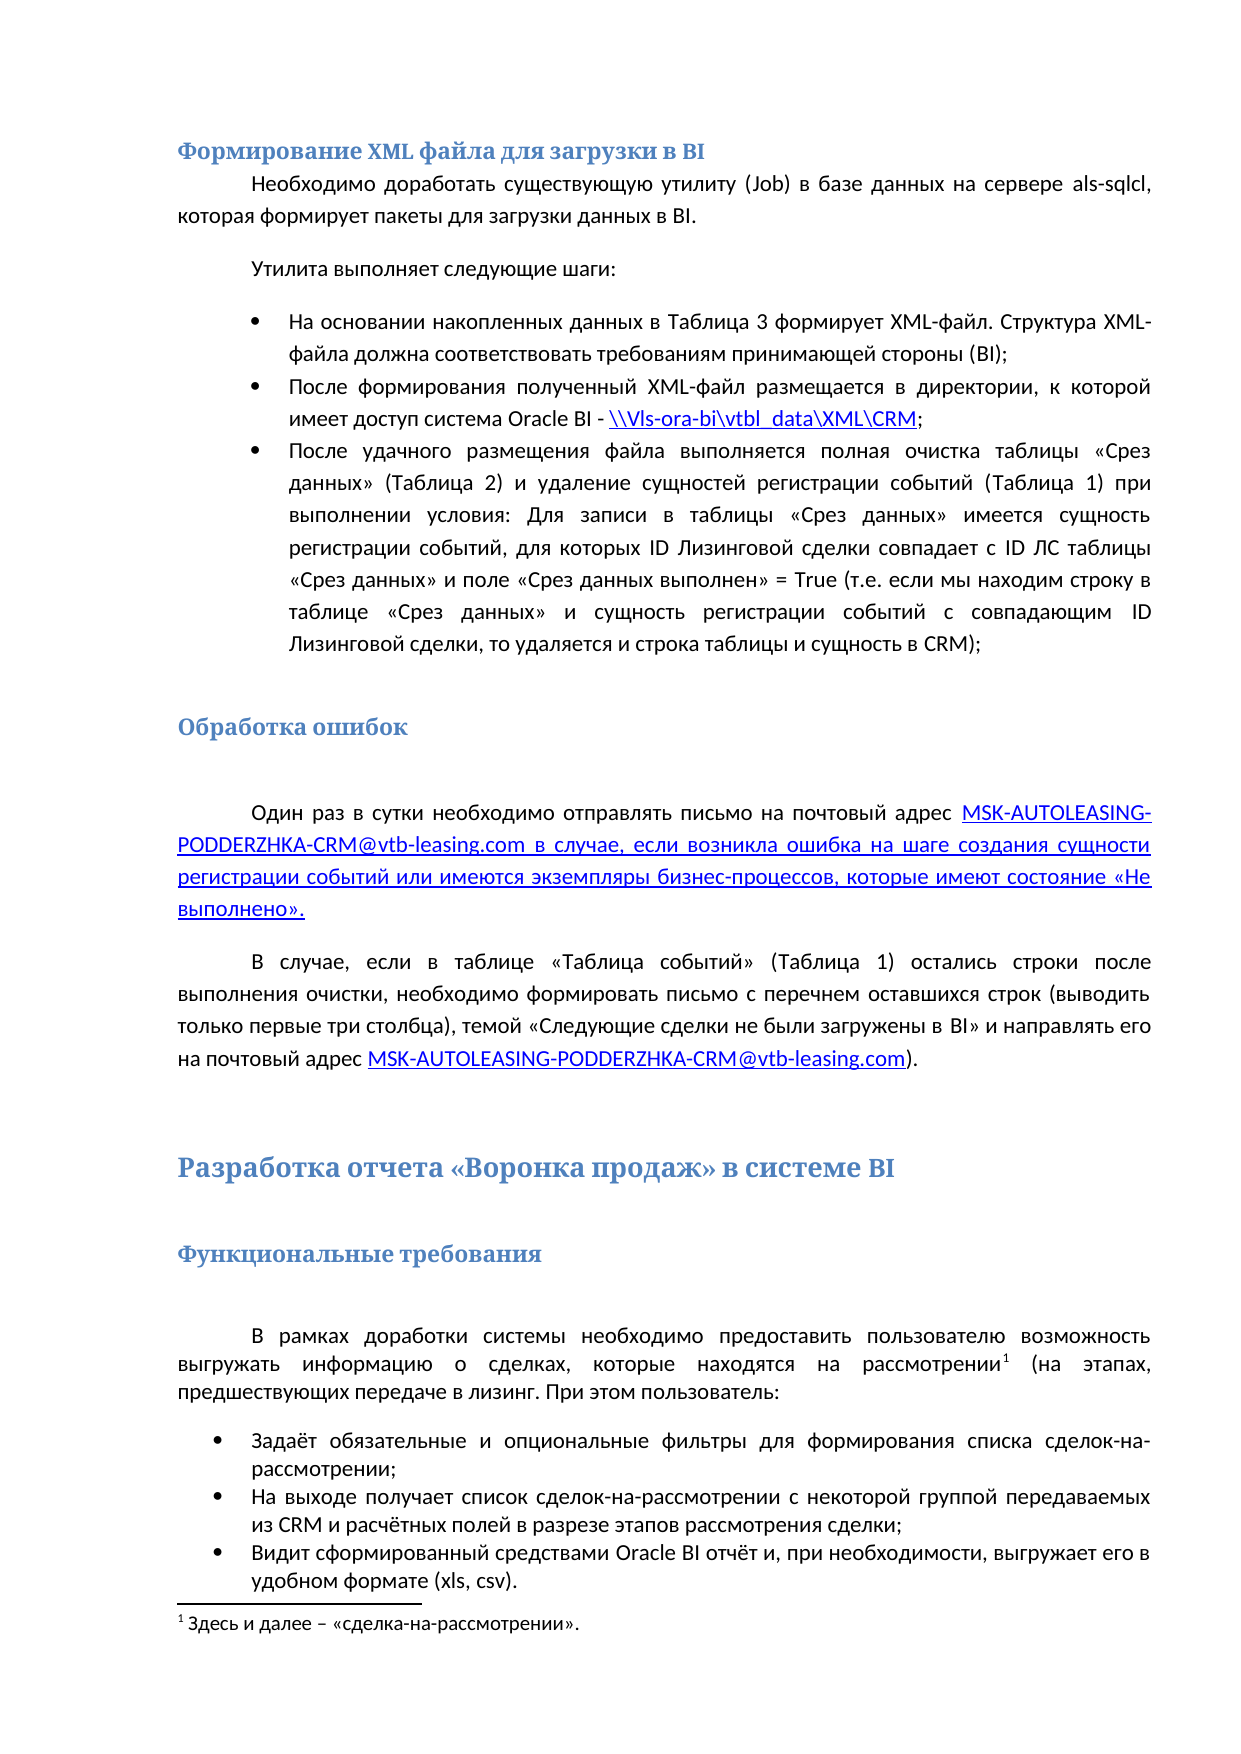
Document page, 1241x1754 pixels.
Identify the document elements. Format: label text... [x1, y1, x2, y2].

list Видит сформированный средствами Oracle BI отчёт и, при необходимости, выгружает его в удобном формате (xls, csv). [213, 1538, 1152, 1594]
list На основании накопленных данных в Таблица 3 формирует XML-файл. Структура XML-файла должна соответствовать требованиям принимающей стороны (BI); [251, 307, 1152, 368]
text Один раз в сутки необходимо отправлять письмо на почтовый адрес MSK-AUTOLEASING-PODDERZHKA-CRM@vtb-leasing.com в случае, если возникла ошибка на шаге создания сущности регистрации событий или имеются экземпляры бизнес-процессов, которые имеют состояние «Не выполнено». [177, 798, 1152, 886]
text В случае, если в таблице «Таблица событий» (Таблица 1) остались строки после выполнения очистки, необходимо формировать письмо с перечнем оставшихся строк (выводить только первые три столбца), темой «Следующие сделки не были загружены в BI» и направлять его на почтовый адрес MSK-AUTOLEASING-PODDERZHKA-CRM@vtb-leasing.com). [177, 947, 1152, 1072]
text Один раз в сутки необходимо отправлять письмо на почтовый адрес MSK-AUTOLEASING-PODDERZHKA-CRM@vtb-leasing.com в случае, если возникла ошибка на шаге создания сущности регистрации событий или имеются экземпляры бизнес-процессов, которые имеют состояние «Не выполнено». [177, 887, 1152, 922]
text Необходимо доработать существующую утилиту (Job) в базе данных на сервере als-sqlcl, которая формирует пакеты для загрузки данных в BI. [177, 169, 1152, 229]
list После формирования полученный XML-файл размещается в директории, к которой имеет доступ система Oracle BI - \\Vls-ora-bi\vtbl_data\XML\CRM; [251, 372, 1152, 432]
subtitle Разработка отчета «Воронка продаж» в системе BI [177, 1153, 1152, 1184]
subtitle Функциональные требования [177, 1242, 1152, 1268]
subtitle Формирование XML файла для загрузки в BI [177, 139, 1152, 165]
list Задаёт обязательные и опциональные фильтры для формирования списка сделок-на-рассмотрении; [213, 1426, 1152, 1482]
subtitle Обработка ошибок [177, 714, 1152, 741]
text В рамках доработки системы необходимо предоставить пользователю возможность выгружать информацию о сделках, которые находятся на рассмотрении (на этапах, предшествующих передаче в лизинг. При этом пользователь: [177, 1321, 1152, 1405]
text Утилита выполняет следующие шаги: [177, 254, 1152, 282]
list После удачного размещения файла выполняется полная очистка таблицы «Срез данных» (Таблица 2) и удаление сущностей регистрации событий (Таблица 1) при выполнении условия: Для записи в таблицы «Срез данных» имеется сущность регистрации событий, для которых ID Лизинговой сделки совпадает с ID ЛС таблицы «Срез данных» и поле «Срез данных выполнен» = True (т.е. если мы находим строку в таблице «Срез данных» и сущность регистрации событий с совпадающим ID Лизинговой сделки, то удаляется и строка таблицы и сущность в CRM); [251, 436, 1152, 657]
list На выходе получает список сделок-на-рассмотрении с некоторой группой передаваемых из CRM и расчётных полей в разрезе этапов рассмотрения сделки; [213, 1482, 1152, 1538]
